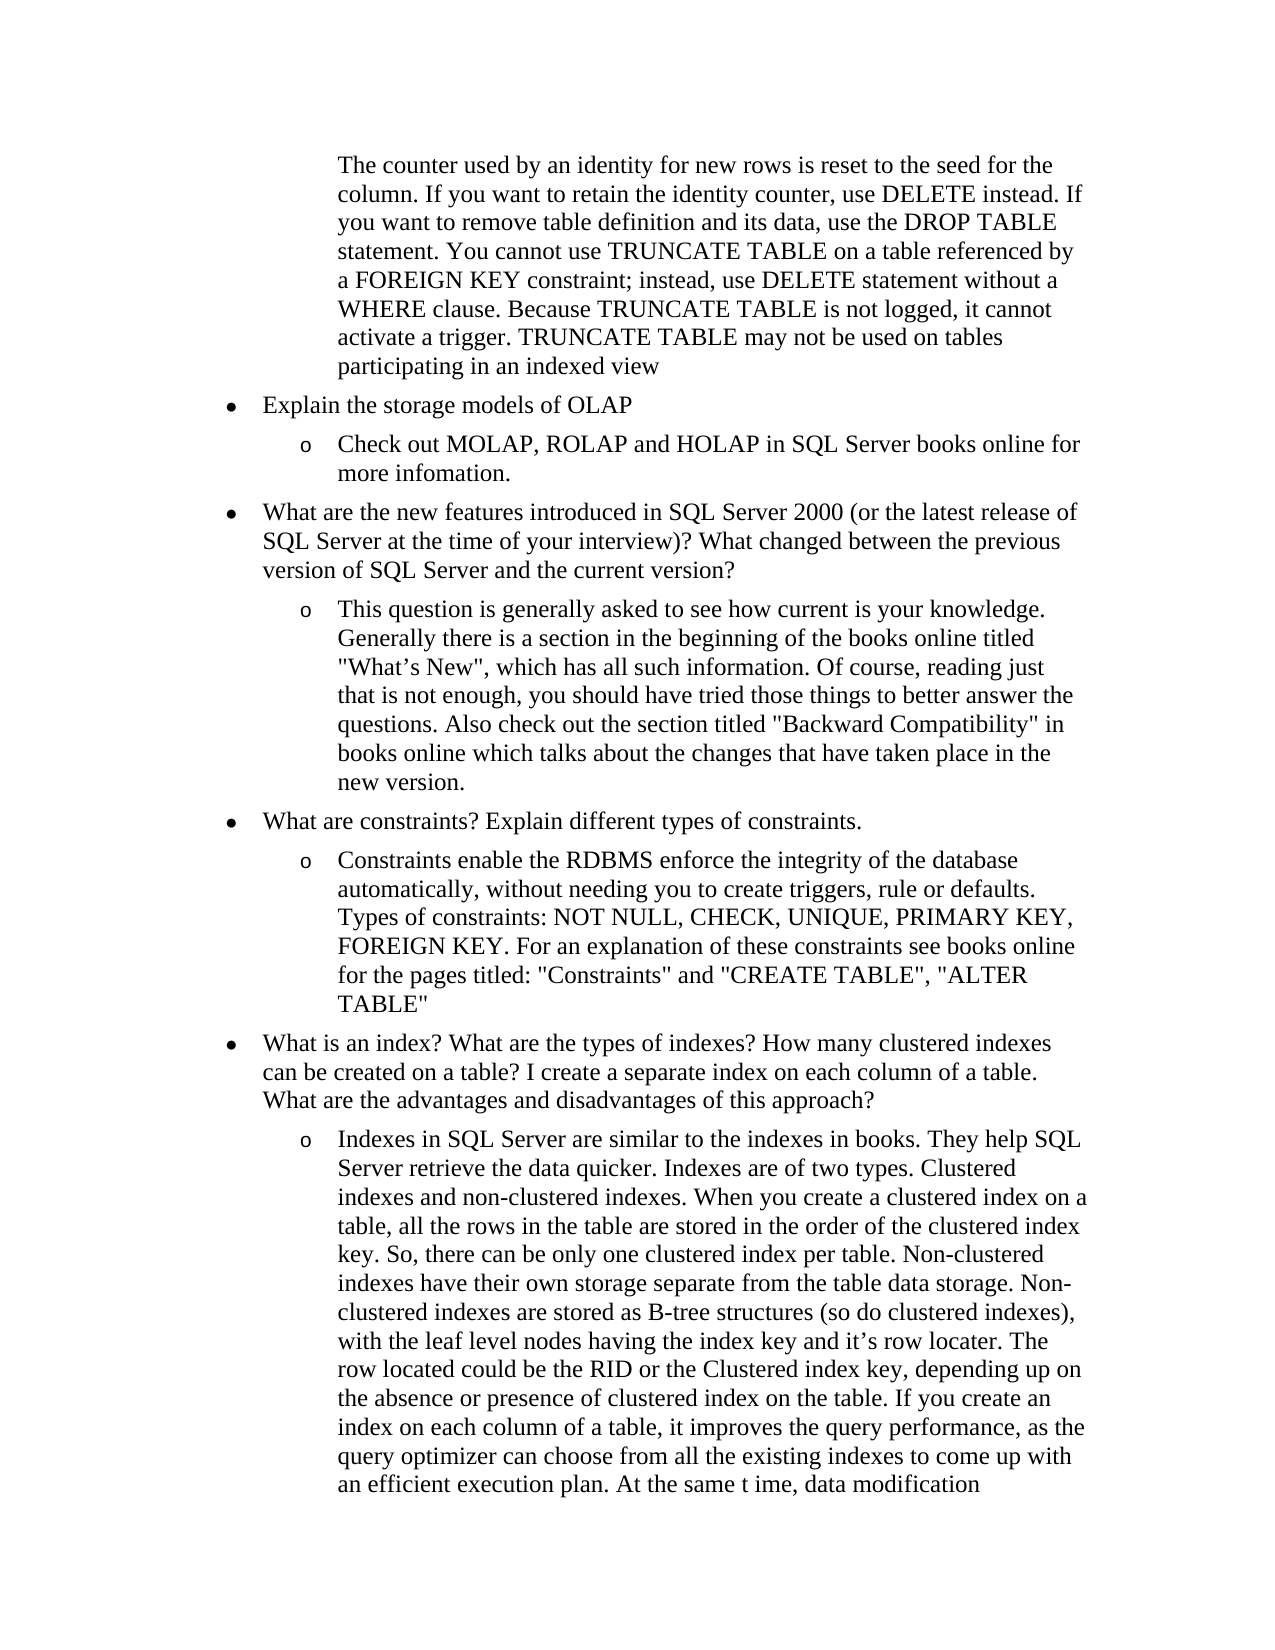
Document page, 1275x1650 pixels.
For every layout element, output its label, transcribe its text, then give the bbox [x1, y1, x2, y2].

list What are the new features introduced in SQL Server 2000 (or the latest release of SQL Server at the time of your interview)? What changed between the previous version of SQL Server and the current version? [225, 497, 1087, 584]
list This question is generally asked to see how current is your knowledge. Generally there is a section in the beginning of the books online titled "What’s New", which has all such information. Of course, reading just that is not enough, you should have tried those things to better answer the questions. Also check out the section titled "Backward Compatibility" in books online which talks about the changes that have taken place in the new version. [300, 594, 1087, 795]
list Check out MOLAP, ROLAP and HOLAP in SQL Server books online for more infomation. [300, 429, 1087, 487]
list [300, 150, 1087, 380]
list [300, 1124, 1087, 1498]
list Explain the storage models of OLAP [225, 390, 1087, 419]
list Constraints enable the RDBMS enforce the integrity of the database automatically, without needing you to create triggers, rule or defaults. Types of constraints: NOT NULL, CHECK, UNIQUE, PRIMARY KEY, FOREIGN KEY. For an explanation of these constraints see books online for the pages titled: "Constraints" and "CREATE TABLE", "ALTER TABLE" [300, 845, 1087, 1017]
list What is an index? What are the types of indexes? How many clustered indexes can be created on a table? I create a separate index on each column of a table. What are the advantages and disadvantages of this approach? [225, 1028, 1087, 1114]
list What are constraints? Explain different types of constraints. [225, 806, 1087, 834]
